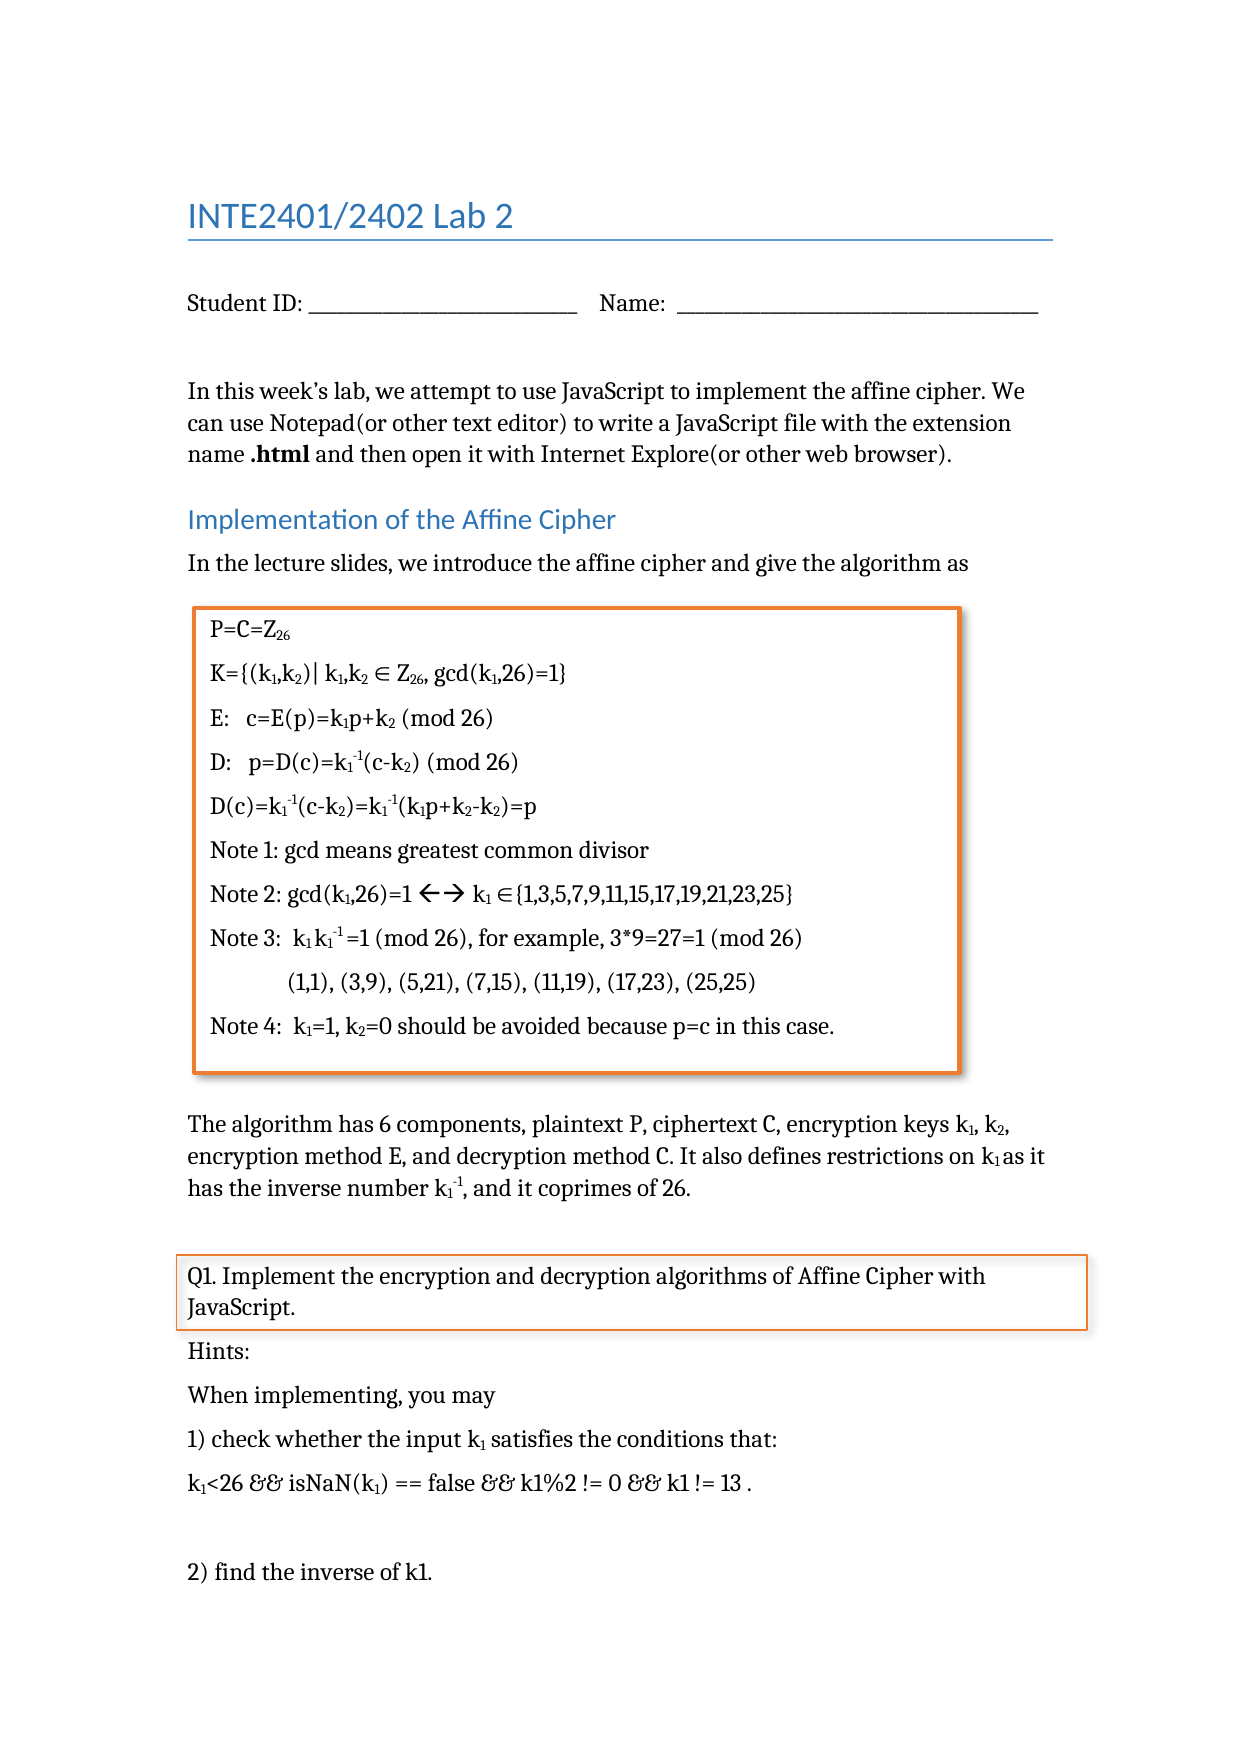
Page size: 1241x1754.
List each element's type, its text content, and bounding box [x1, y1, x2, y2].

text In the lecture slides, we introduce the affine cipher and give the algorithm as [187, 549, 1053, 578]
text The algorithm has 6 components, plaintext P, ciphertext C, encryption keys k1, k2, encryption method E, and decryption method C. It also defines restrictions on k1 as it has the inverse number k1-1, and it coprimes of 26. [187, 593, 1053, 1202]
text When implementing, you may [187, 1381, 1053, 1410]
text Student ID: _____________________________ Name: _______________________________________ [187, 289, 1053, 318]
subtitle INTE2401/2402 Lab 2 [187, 192, 1053, 241]
text k1<26 && isNaN(k1) == false && k1%2 != 0 && k1 != 13 . [187, 1469, 1053, 1498]
text 1) check whether the input k1 satisfies the conditions that: [187, 1425, 1053, 1454]
text Hints: [187, 1339, 1053, 1366]
text 2) find the inverse of k1. [187, 1557, 1053, 1586]
subtitle Implementation of the Affine Cipher [187, 501, 1053, 536]
text In this week’s lab, we attempt to use JavaScript to implement the affine cipher. We can use Notepad(or other text editor) to write a JavaScript file with the extension name .html and then open it with Internet Explore(or other web browser). [187, 377, 1053, 469]
text Q1. Implement the encryption and decryption algorithms of Affine Cipher with JavaScript. [187, 1265, 1053, 1322]
